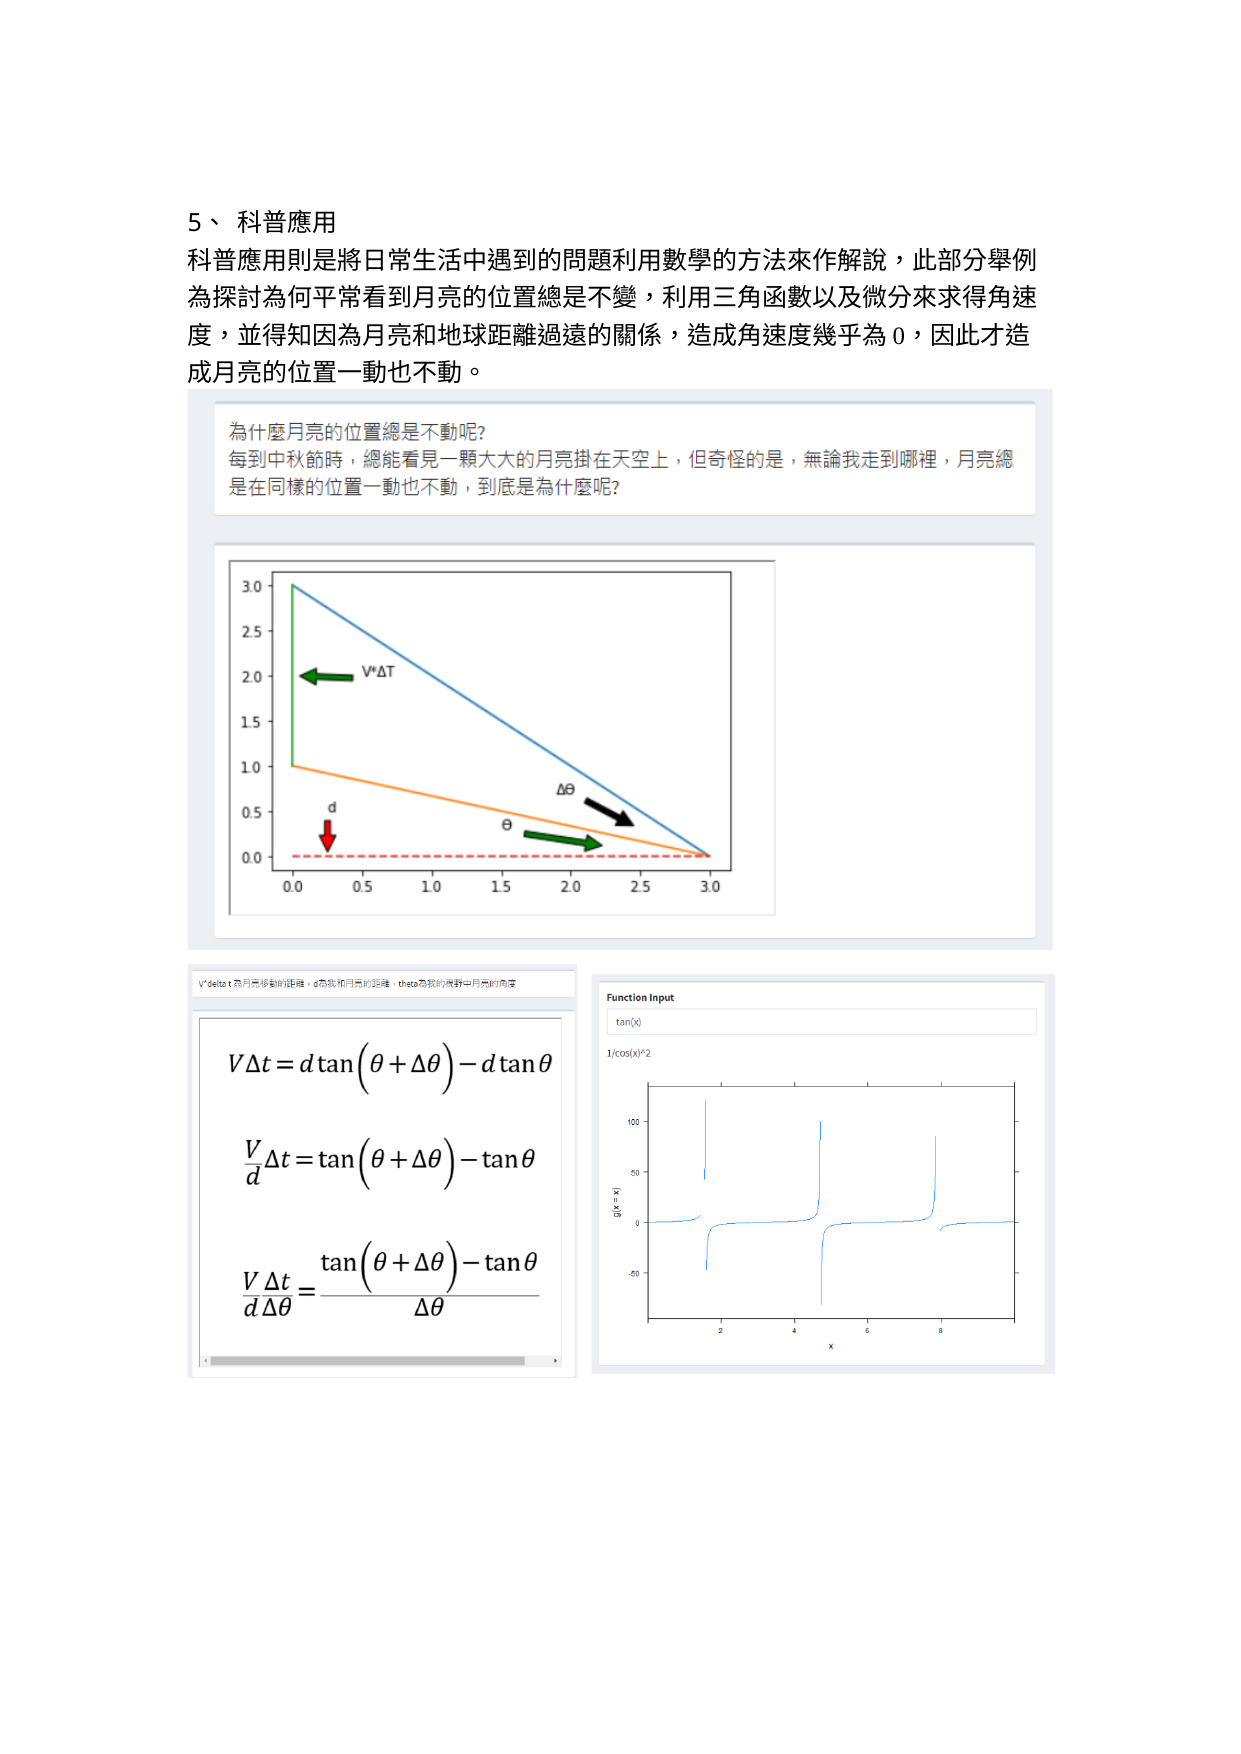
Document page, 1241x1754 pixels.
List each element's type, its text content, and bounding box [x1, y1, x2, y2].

picture [591, 974, 1056, 1374]
list 科普應用 [187, 202, 1053, 239]
picture [187, 964, 578, 1378]
picture [187, 389, 1053, 950]
text 科普應用則是將日常生活中遇到的問題利用數學的方法來作解說，此部分舉例為探討為何平常看到月亮的位置總是不變，利用三角函數以及微分來求得角速度，並得知因為月亮和地球距離過遠的關係，造成角速度幾乎為0，因此才造成月亮的位置一動也不動。 [187, 239, 1053, 389]
